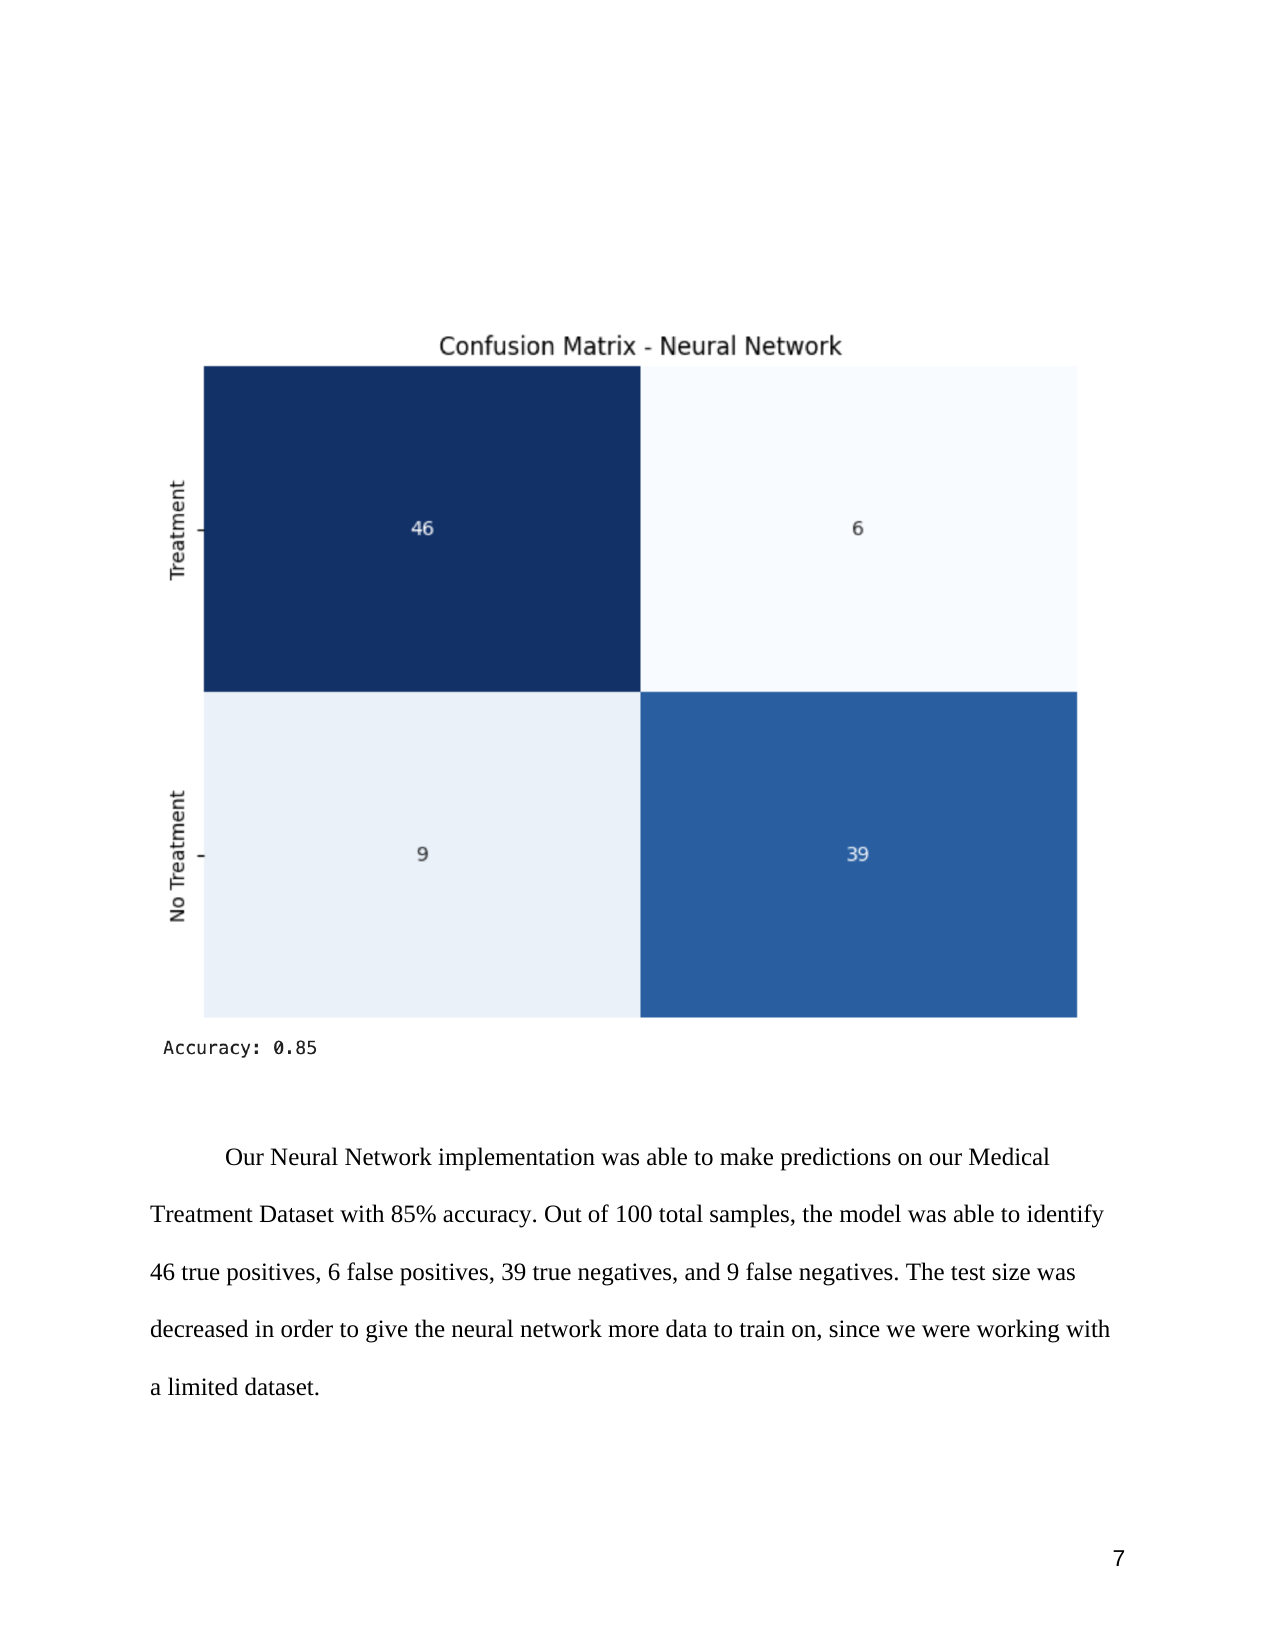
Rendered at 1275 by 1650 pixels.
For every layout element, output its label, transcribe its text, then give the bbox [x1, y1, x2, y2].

picture [150, 322, 1125, 1058]
text Our Neural Network implementation was able to make predictions on our Medical Treatment Dataset with 85% accuracy. Out of 100 total samples, the model was able to identify 46 true positives, 6 false positives, 39 true negatives, and 9 false negatives. The test size was decreased in order to give the neural network more data to train on, since we were working with a limited dataset. [150, 1142, 1125, 1401]
